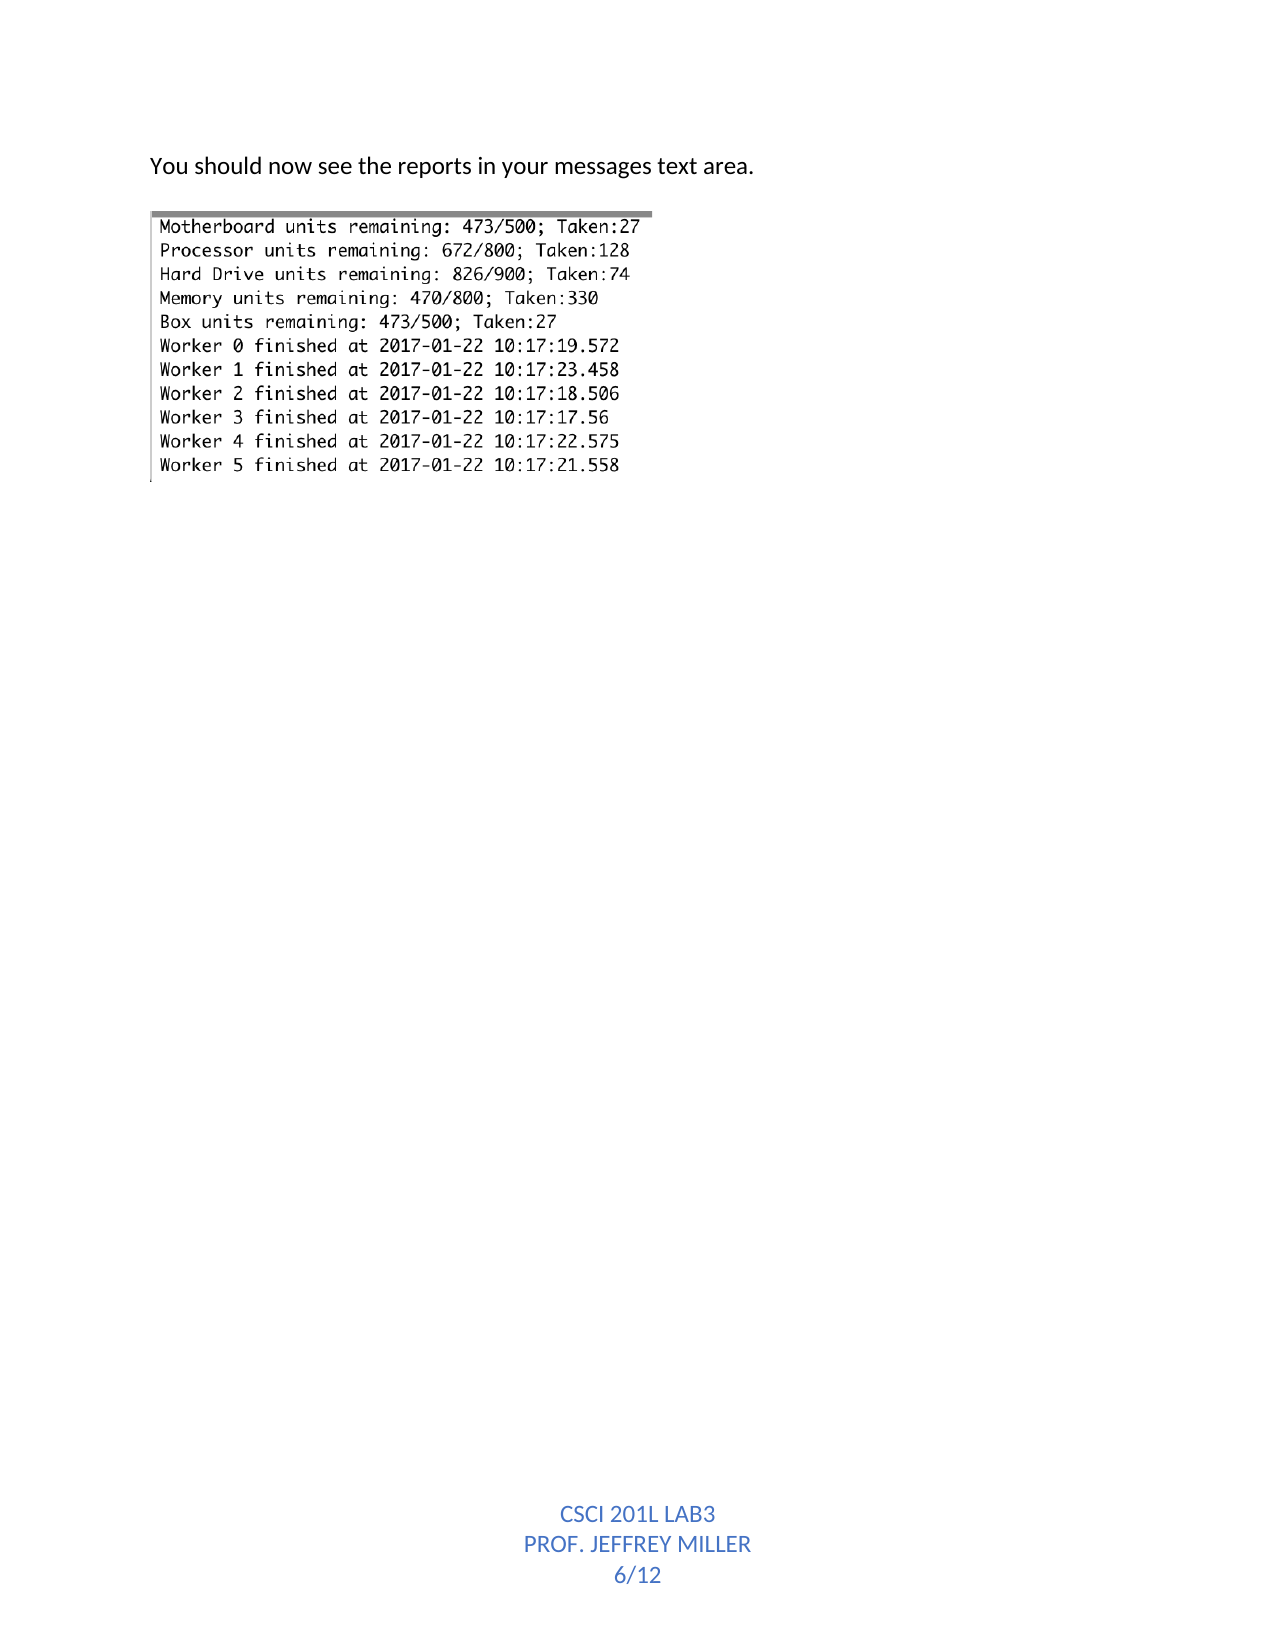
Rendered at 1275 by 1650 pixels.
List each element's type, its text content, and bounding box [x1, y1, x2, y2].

picture [150, 211, 653, 482]
text You should now see the reports in your messages text area. [150, 150, 1125, 181]
